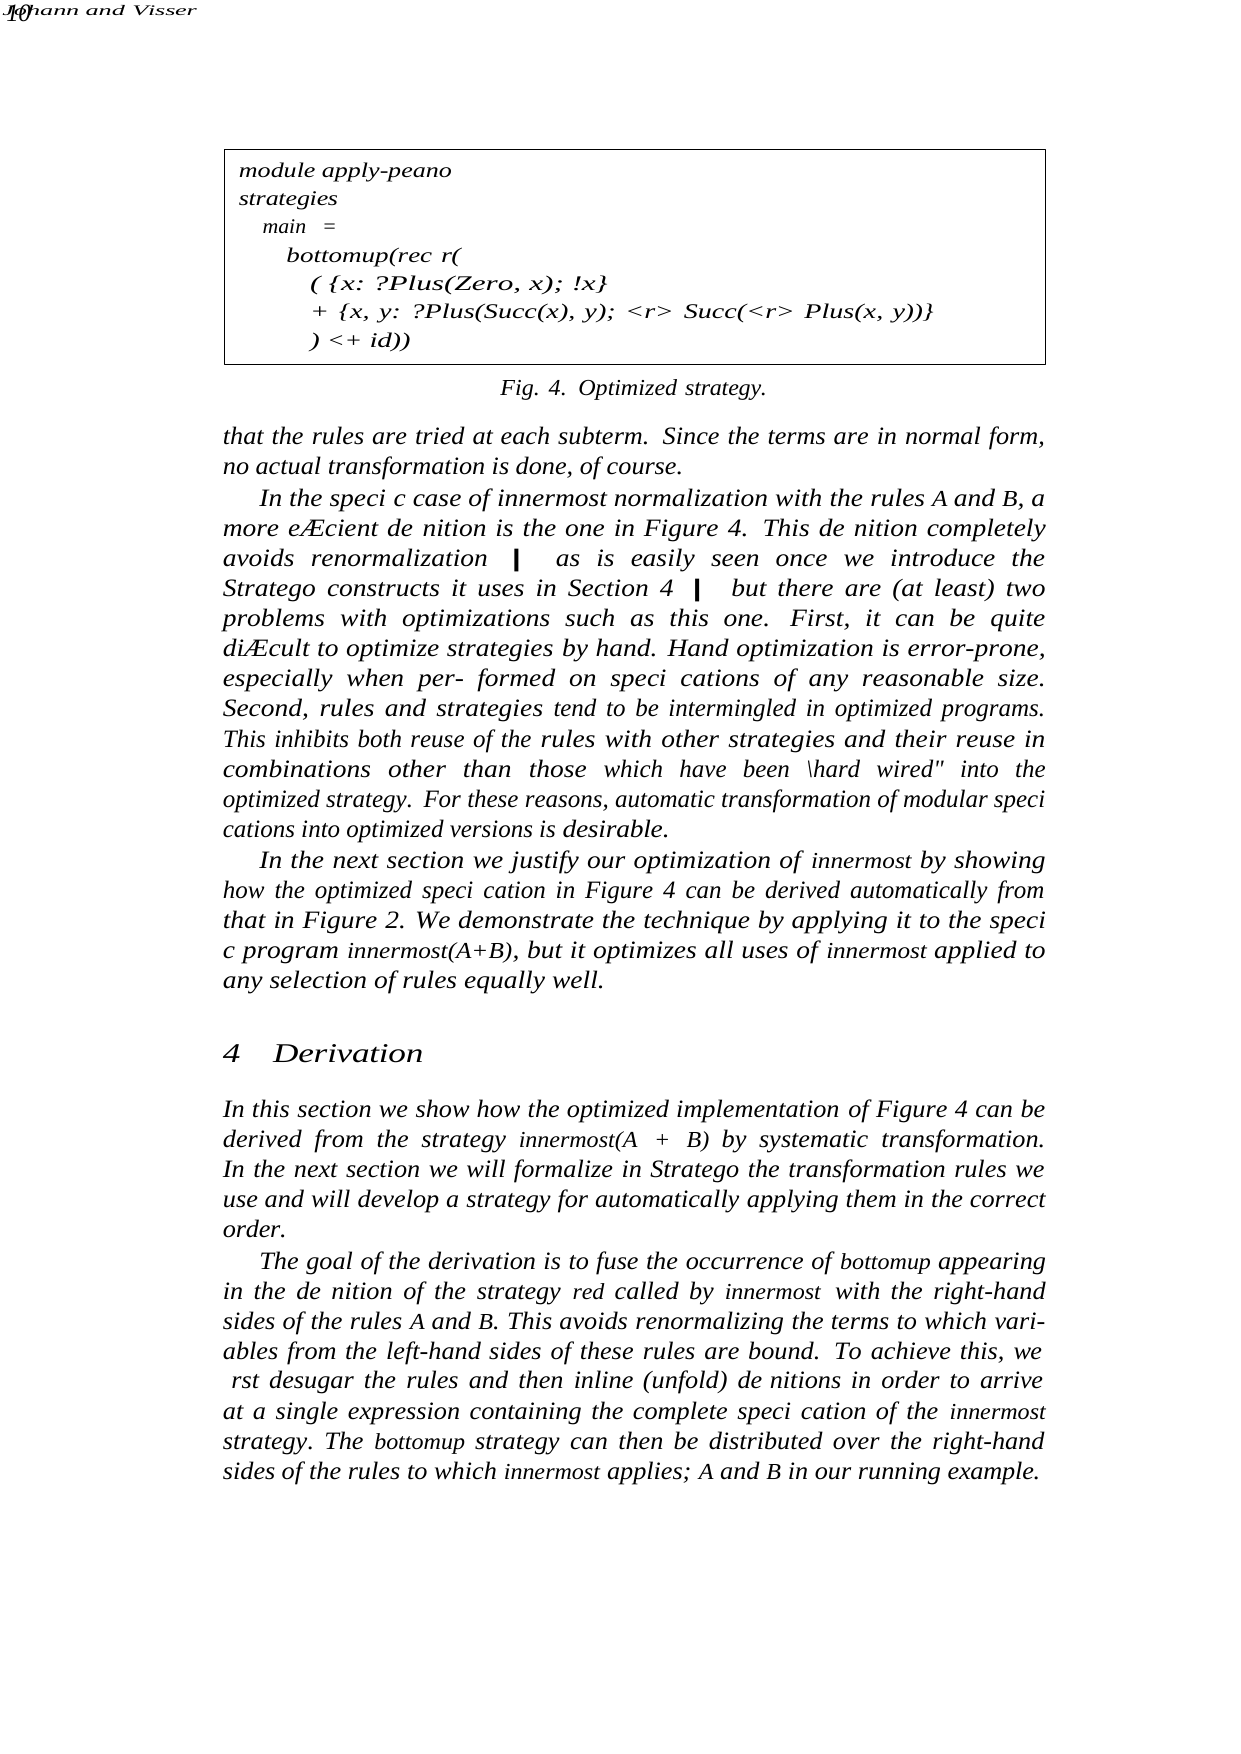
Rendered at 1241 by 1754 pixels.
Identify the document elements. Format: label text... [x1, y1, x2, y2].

text at a single expression containing the complete speci cation of the innermost strategy. The bottomup strategy can then be distributed over the right-hand sides of the rules to which innermost applies; A and B in our running example. [223, 1396, 1046, 1485]
text In this section we show how the optimized implementation of Figure 4 can be derived from the strategy innermost(A + B) by systematic transformation. In the next section we will formalize in Stratego the transformation rules we use and will develop a strategy for automatically applying them in the correct order. [223, 1094, 1046, 1243]
text In the next section we justify our optimization of innermost by showing how the optimized speci cation in Figure 4 can be derived automatically from that in Figure 2. We demonstrate the technique by applying it to the speci c program innermost(A+B), but it optimizes all uses of innermost applied to any selection of rules equally well. [223, 845, 1046, 994]
text Fig. 4. Optimized strategy. [232, 374, 1035, 401]
text that the rules are tried at each subterm. Since the terms are in normal form, no actual transformation is done, of course. [223, 421, 1046, 479]
subtitle 4 Derivation [223, 1037, 1080, 1068]
text In the speci c case of innermost normalization with the rules A and B, a more eÆcient de nition is the one in Figure 4. This de nition completely avoids renormalization | as is easily seen once we introduce the Stratego constructs it uses in Section 4 | but there are (at least) two problems with optimizations such as this one. First, it can be quite diÆcult to optimize strategies by hand. Hand optimization is error-prone, especially when per- formed on speci cations of any reasonable size. Second, rules and strategies tend to be intermingled in optimized programs. This inhibits both reuse of the rules with other strategies and their reuse in combinations other than those which have been \hard wired" into the optimized strategy. For these reasons, automatic transformation of modular speci cations into optimized versions is desirable. [223, 483, 1046, 843]
text The goal of the derivation is to fuse the occurrence of bottomup appearing in the de nition of the strategy red called by innermost with the right-hand sides of the rules A and B. This avoids renormalizing the terms to which vari- ables from the left-hand sides of these rules are bound. To achieve this, we [223, 1246, 1046, 1365]
text rst desugar the rules and then inline (unfold) de nitions in order to arrive [223, 1366, 1080, 1394]
